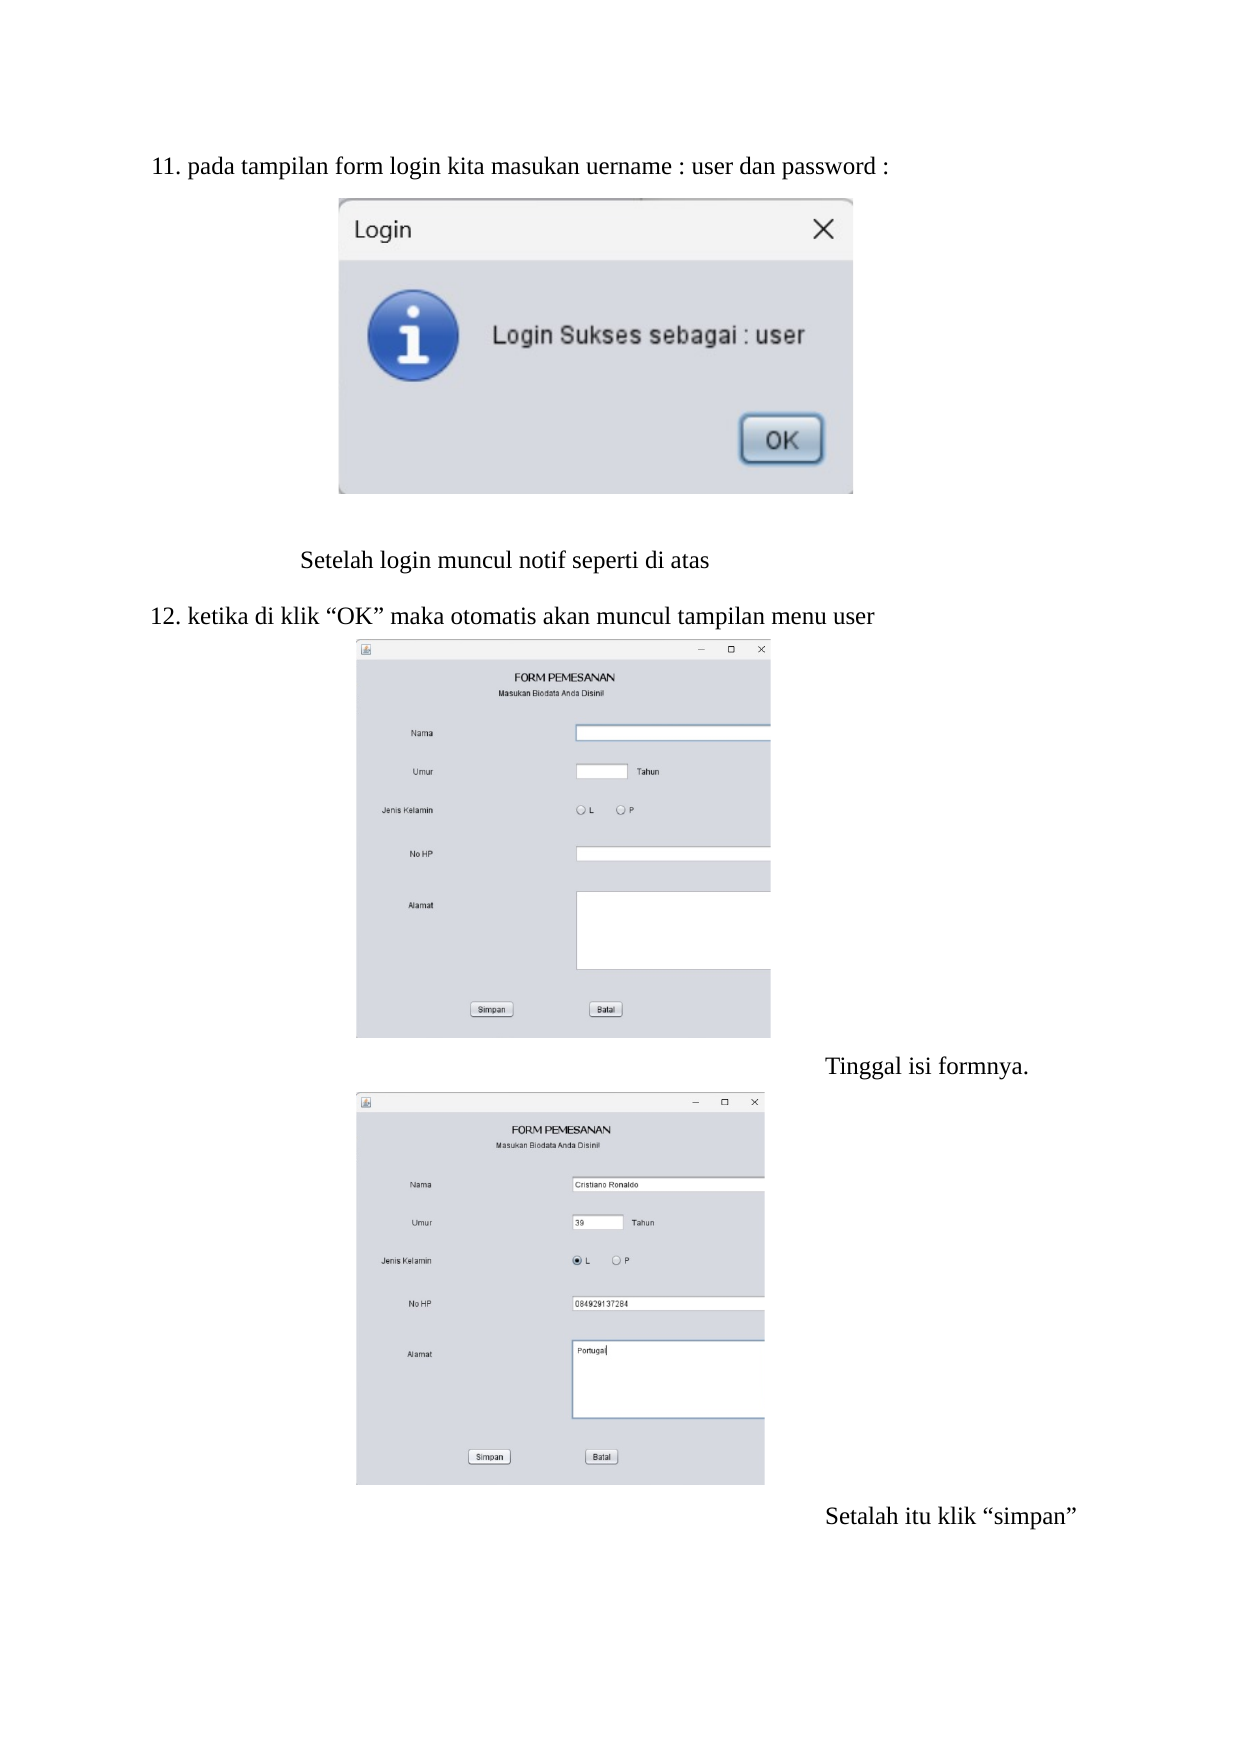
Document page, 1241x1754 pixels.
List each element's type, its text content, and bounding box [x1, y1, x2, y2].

text Setalah itu klik “simpan” [150, 1501, 1090, 1530]
text 11. pada tampilan form login kita masukan uername : user dan password : [150, 151, 1090, 180]
text Setelah login muncul notif seperti di atas [150, 545, 1090, 574]
picture [355, 1092, 765, 1483]
picture [355, 639, 771, 1036]
picture [337, 198, 854, 493]
text Tinggal isi formnya. [150, 1051, 1090, 1080]
text 12. ketika di klik “OK” maka otomatis akan muncul tampilan menu user [150, 601, 1090, 630]
